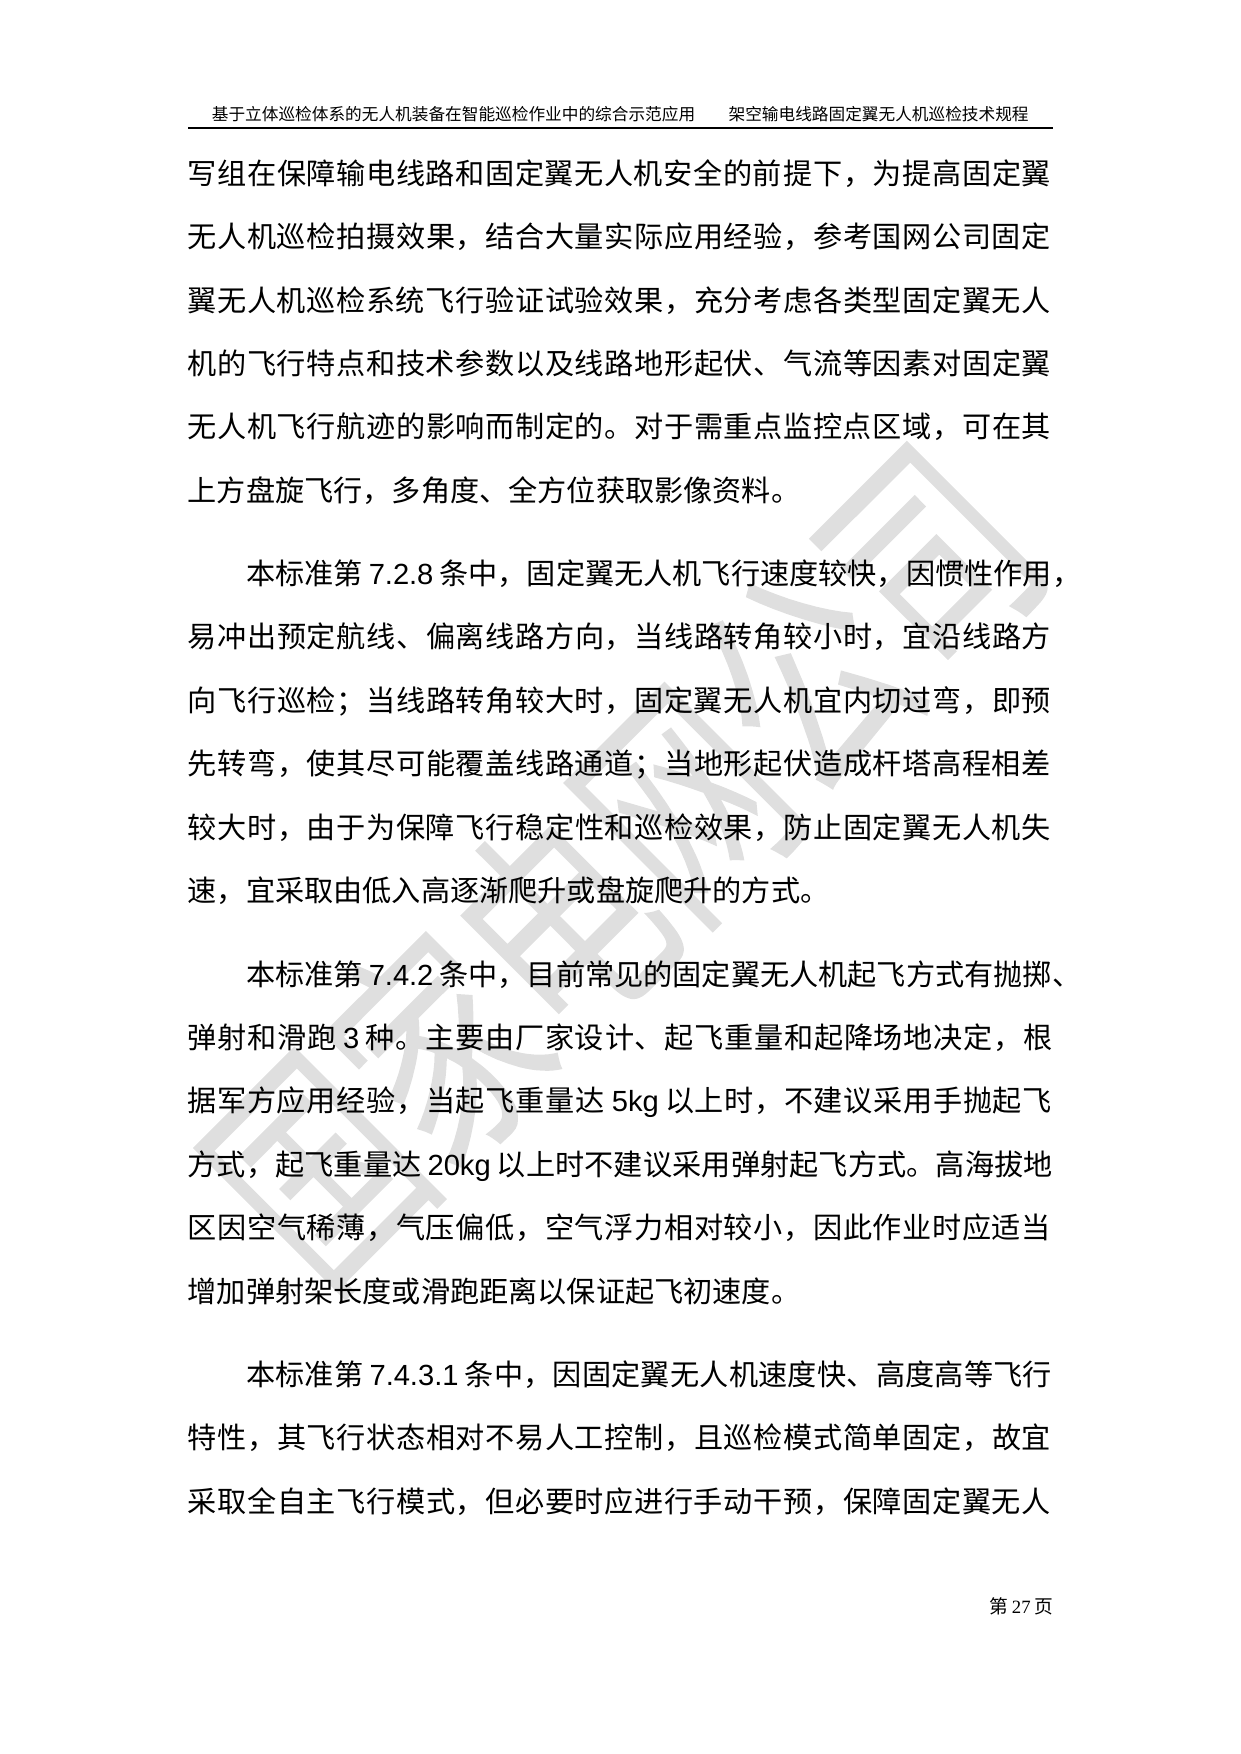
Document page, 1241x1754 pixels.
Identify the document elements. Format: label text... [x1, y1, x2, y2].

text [187, 150, 1053, 510]
text 本标准第7.2.8条中，固定翼无人机飞行速度较快，因惯性作用，易冲出预定航线、偏离线路方向，当线路转角较小时，宜沿线路方向飞行巡检；当线路转角较大时，固定翼无人机宜内切过弯，即预先转弯，使其尽可能覆盖线路通道；当地形起伏造成杆塔高程相差较大时，由于为保障飞行稳定性和巡检效果，防止固定翼无人机失速，宜采取由低入高逐渐爬升或盘旋爬升的方式。 [187, 551, 1053, 910]
text 本标准第7.4.2条中，目前常见的固定翼无人机起飞方式有抛掷、弹射和滑跑3种。主要由厂家设计、起飞重量和起降场地决定，根据军方应用经验，当起飞重量达5kg以上时，不建议采用手抛起飞方式，起飞重量达20kg以上时不建议采用弹射起飞方式。高海拔地区因空气稀薄，气压偏低，空气浮力相对较小，因此作业时应适当增加弹射架长度或滑跑距离以保证起飞初速度。 [187, 951, 1053, 1311]
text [187, 1351, 1053, 1521]
